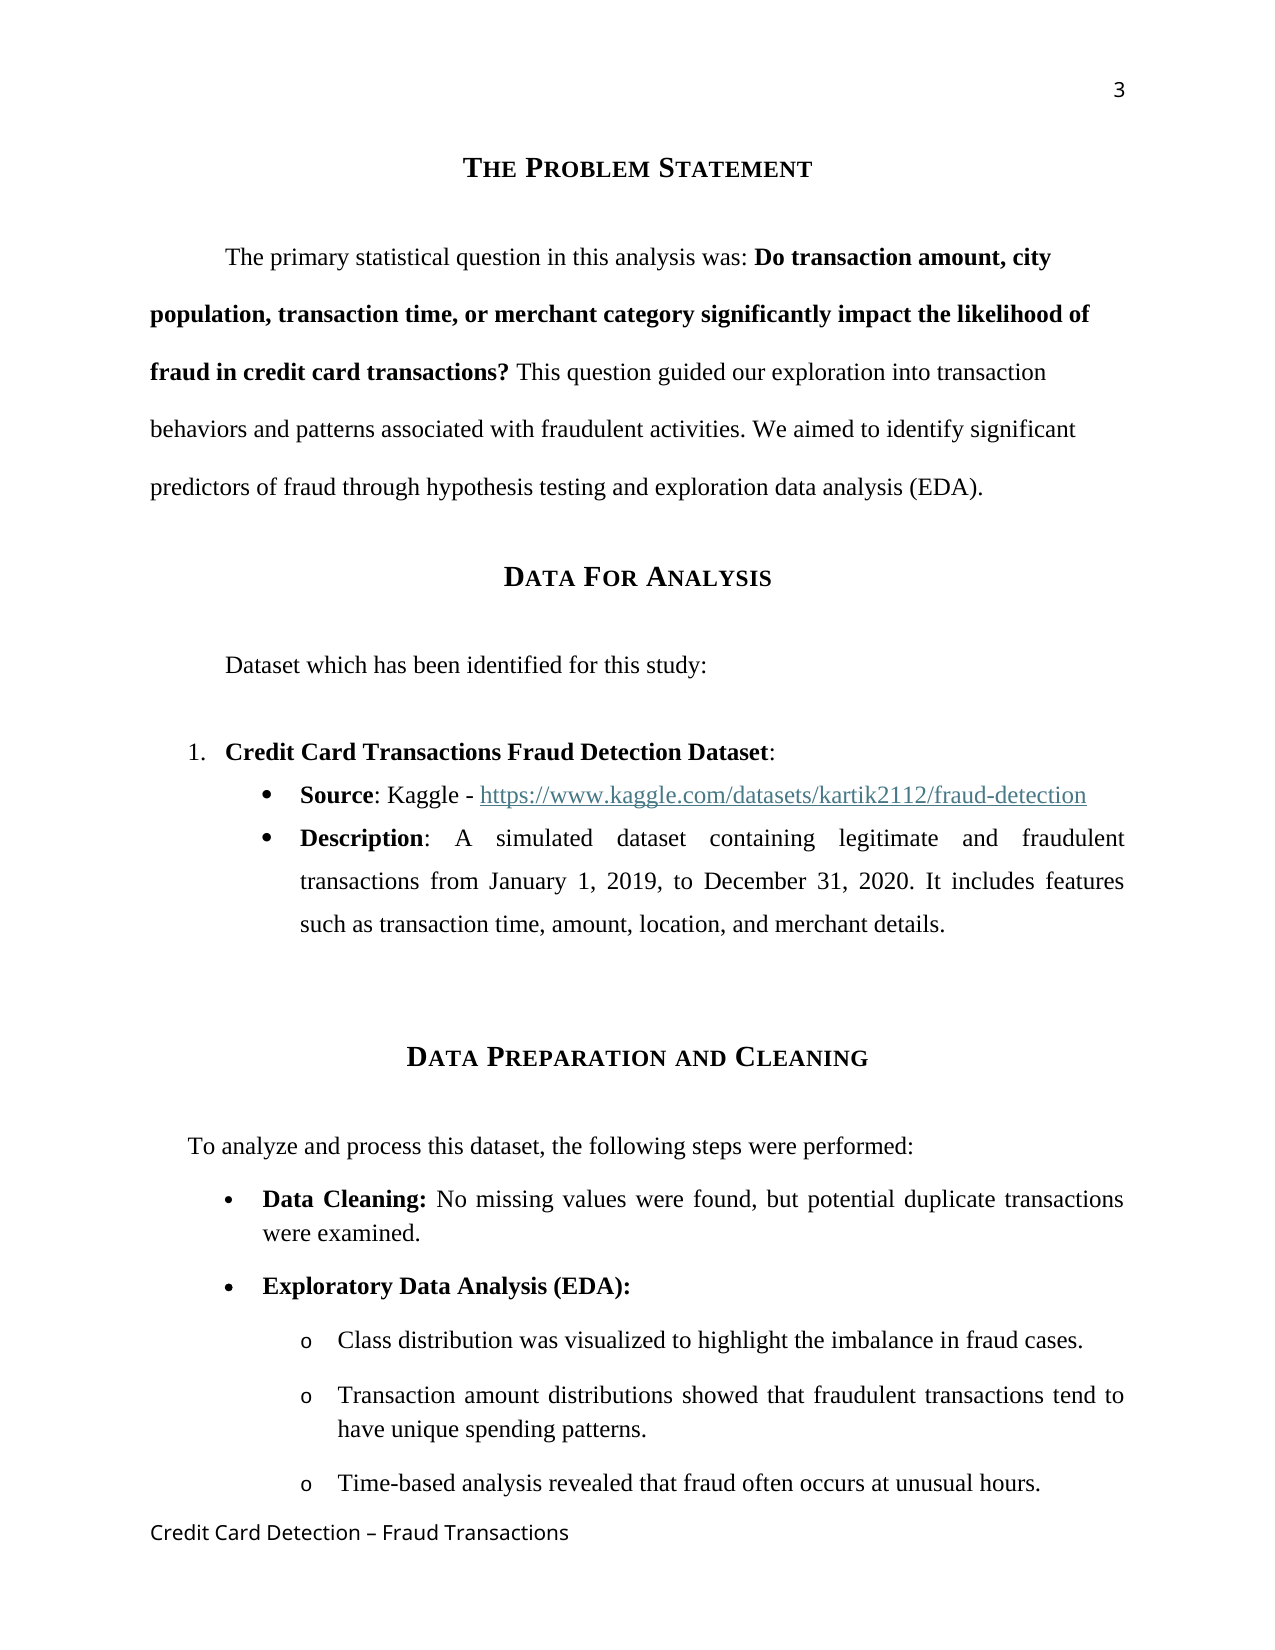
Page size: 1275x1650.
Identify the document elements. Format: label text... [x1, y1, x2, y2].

text The primary statistical question in this analysis was: Do transaction amount, city population, transaction time, or merchant category significantly impact the likelihood of fraud in credit card transactions? This question guided our exploration into transaction behaviors and patterns associated with fraudulent activities. We aimed to identify significant predictors of fraud through hypothesis testing and exploration data analysis (EDA). [150, 242, 1125, 501]
subtitle The Problem Statement [150, 150, 1125, 183]
list Class distribution was visualized to highlight the imbalance in fraud cases. [300, 1325, 1125, 1355]
list Credit Card Transactions Fraud Detection Dataset: [187, 737, 1125, 766]
list Data Cleaning: No missing values were found, but potential duplicate transactions were examined. [225, 1184, 1125, 1246]
subtitle Data Preparation and Cleaning [150, 1039, 1125, 1072]
text To analyze and process this dataset, the following steps were performed: [150, 1131, 1125, 1159]
list Source: Kaggle - https://www.kaggle.com/datasets/kartik2112/fraud-detection [262, 780, 1125, 809]
list Description: A simulated dataset containing legitimate and fraudulent transactions from January 1, 2019, to December 31, 2020. It includes features such as transaction time, amount, location, and merchant details. [262, 823, 1125, 938]
list Time-based analysis revealed that fraud often occurs at unusual hours. [300, 1468, 1125, 1497]
text Dataset which has been identified for this study: [150, 651, 1125, 679]
subtitle Data For Analysis [150, 559, 1125, 592]
list Transaction amount distributions showed that fraudulent transactions tend to have unique spending patterns. [300, 1380, 1125, 1443]
list Exploratory Data Analysis (EDA): [225, 1271, 1125, 1300]
